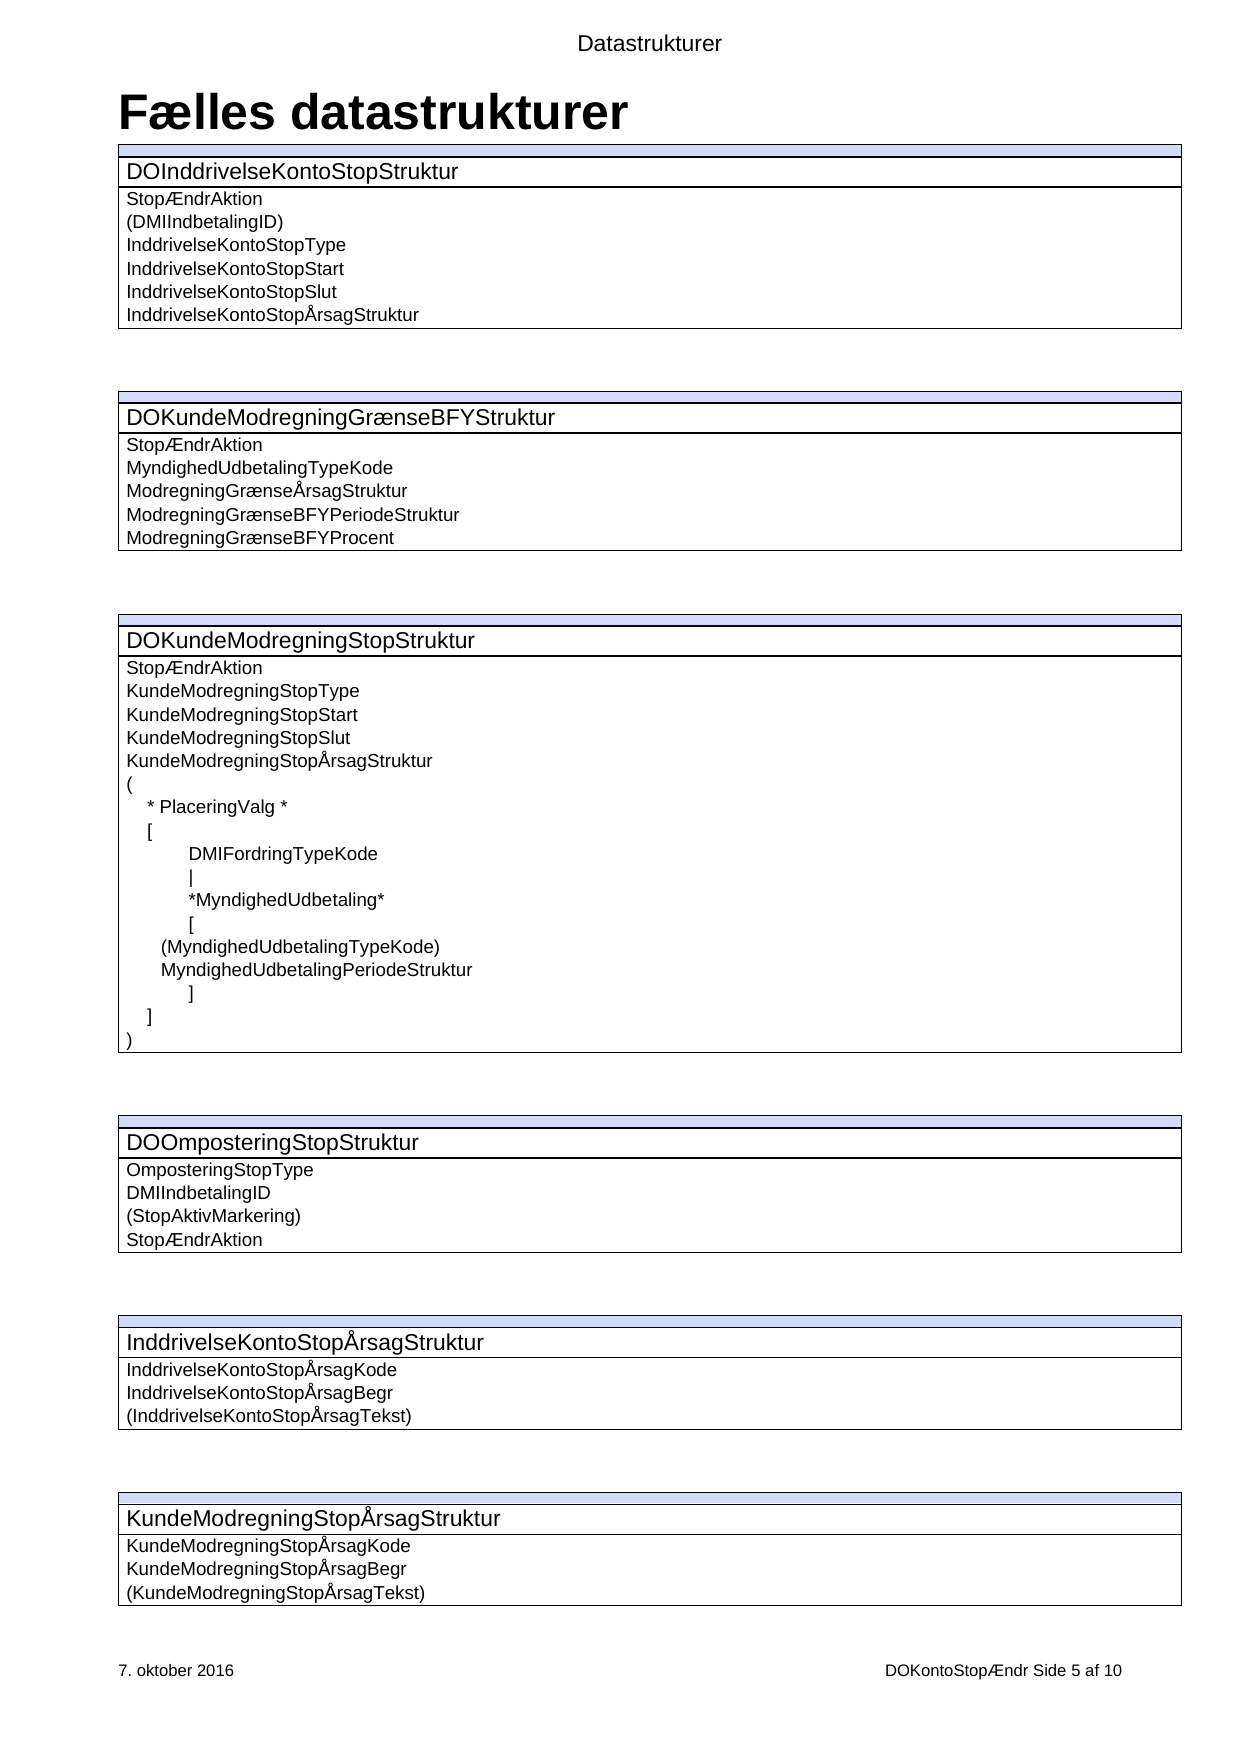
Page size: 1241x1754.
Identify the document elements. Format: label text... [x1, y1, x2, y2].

table_cell DOOmposteringStopStruktur [119, 1129, 1181, 1157]
table_cell StopÆndrAktion KundeModregningStopType KundeModregningStopStart KundeModregningStopSlut KundeModregningStopÅrsagStruktur ( * PlaceringValg * [ DMIFordringTypeKode | *MyndighedUdbetaling* [ (MyndighedUdbetalingTypeKode) MyndighedUdbetalingPeriodeStruktur ] ] ) [119, 657, 1181, 1052]
table_header [119, 145, 1181, 156]
table_header [119, 1316, 1181, 1327]
text Fælles datastrukturer [118, 82, 1181, 140]
table_header [119, 392, 1181, 402]
table_cell InddrivelseKontoStopÅrsagStruktur [119, 1328, 1181, 1357]
table_cell OmposteringStopType DMIIndbetalingID (StopAktivMarkering) StopÆndrAktion [119, 1159, 1181, 1252]
table_cell StopÆndrAktion (DMIIndbetalingID) InddrivelseKontoStopType InddrivelseKontoStopStart InddrivelseKontoStopSlut InddrivelseKontoStopÅrsagStruktur [119, 188, 1181, 327]
table_cell DOInddrivelseKontoStopStruktur [119, 158, 1181, 186]
table_header [119, 615, 1181, 625]
table_cell DOKundeModregningStopStruktur [119, 627, 1181, 655]
table_header [119, 1493, 1181, 1503]
table_cell DOKundeModregningGrænseBFYStruktur [119, 404, 1181, 432]
table_cell KundeModregningStopÅrsagKode KundeModregningStopÅrsagBegr (KundeModregningStopÅrsagTekst) [119, 1535, 1181, 1605]
table_header [119, 1116, 1181, 1127]
table_cell KundeModregningStopÅrsagStruktur [119, 1505, 1181, 1533]
table_cell StopÆndrAktion MyndighedUdbetalingTypeKode ModregningGrænseÅrsagStruktur ModregningGrænseBFYPeriodeStruktur ModregningGrænseBFYProcent [119, 434, 1181, 550]
table_cell InddrivelseKontoStopÅrsagKode InddrivelseKontoStopÅrsagBegr (InddrivelseKontoStopÅrsagTekst) [119, 1358, 1181, 1428]
